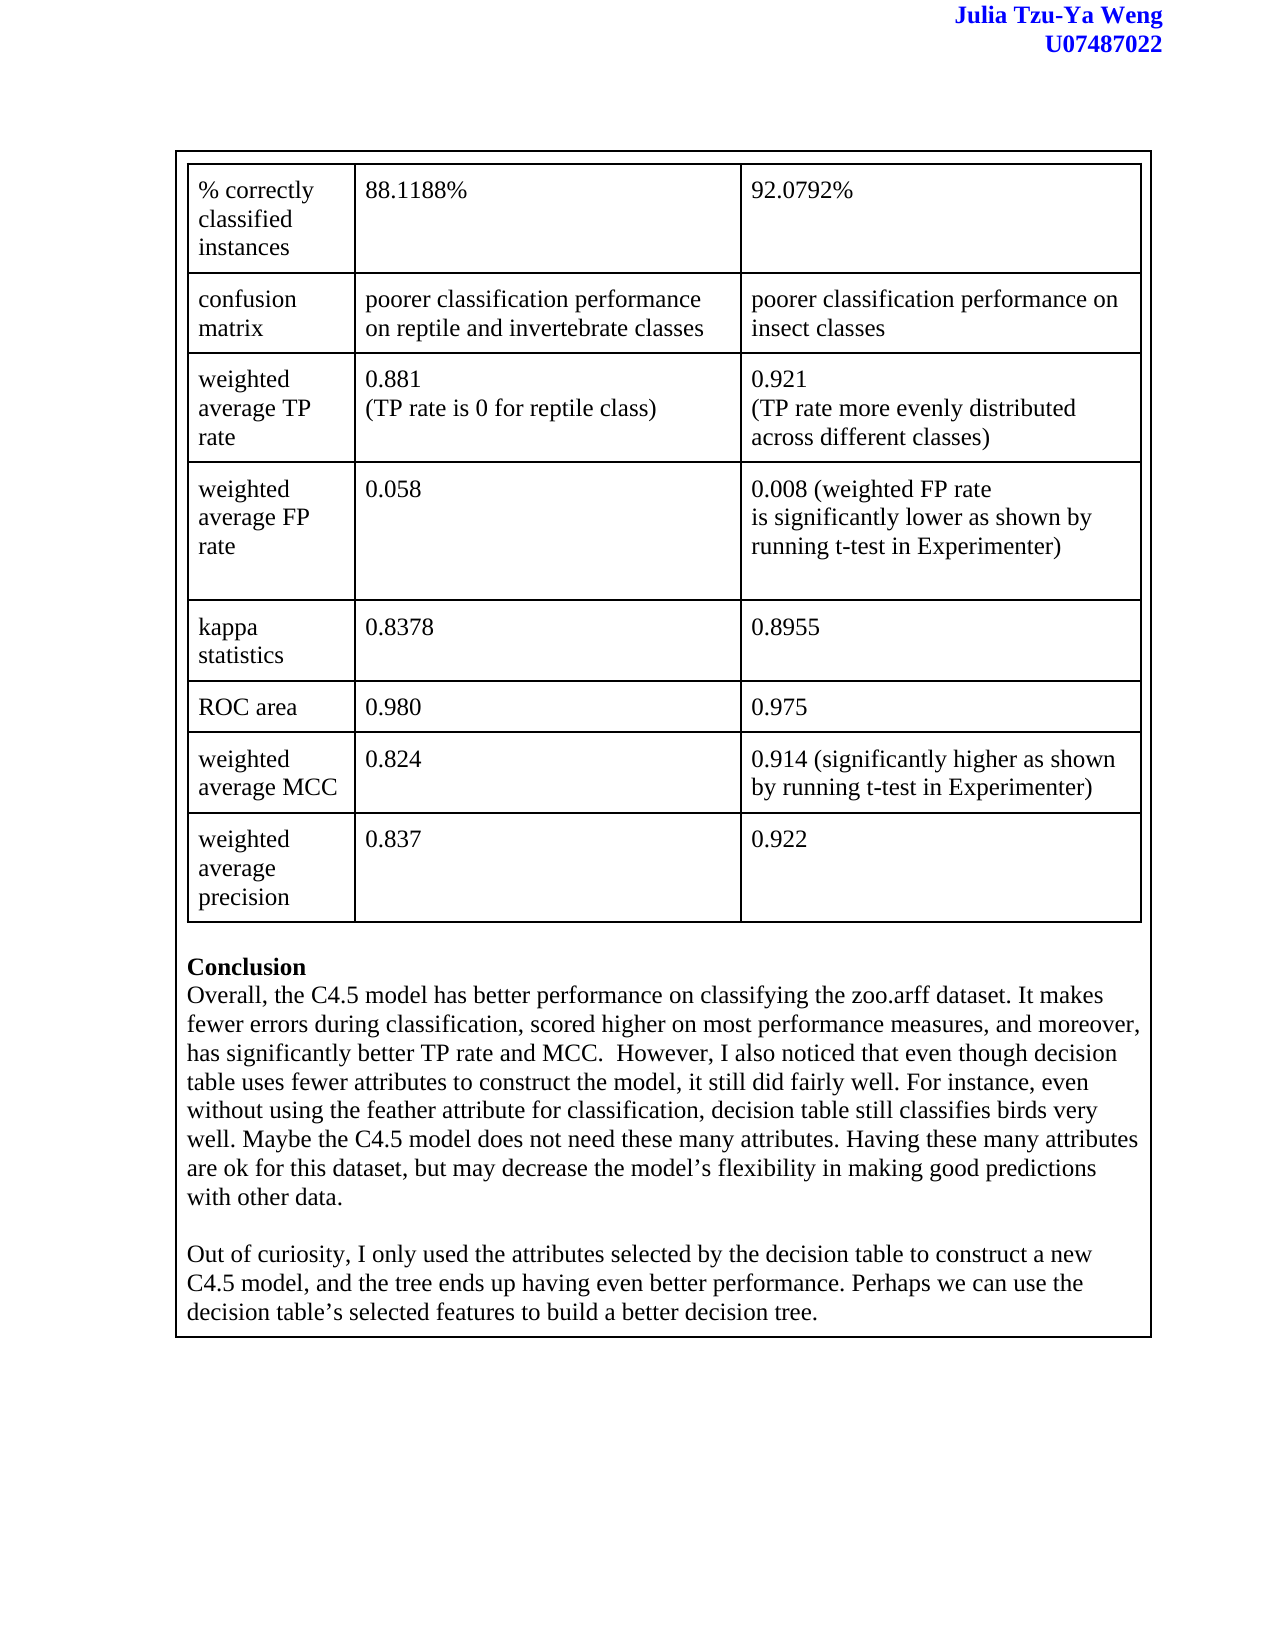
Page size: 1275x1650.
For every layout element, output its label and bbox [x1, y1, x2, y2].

table_header [177, 152, 1150, 1336]
